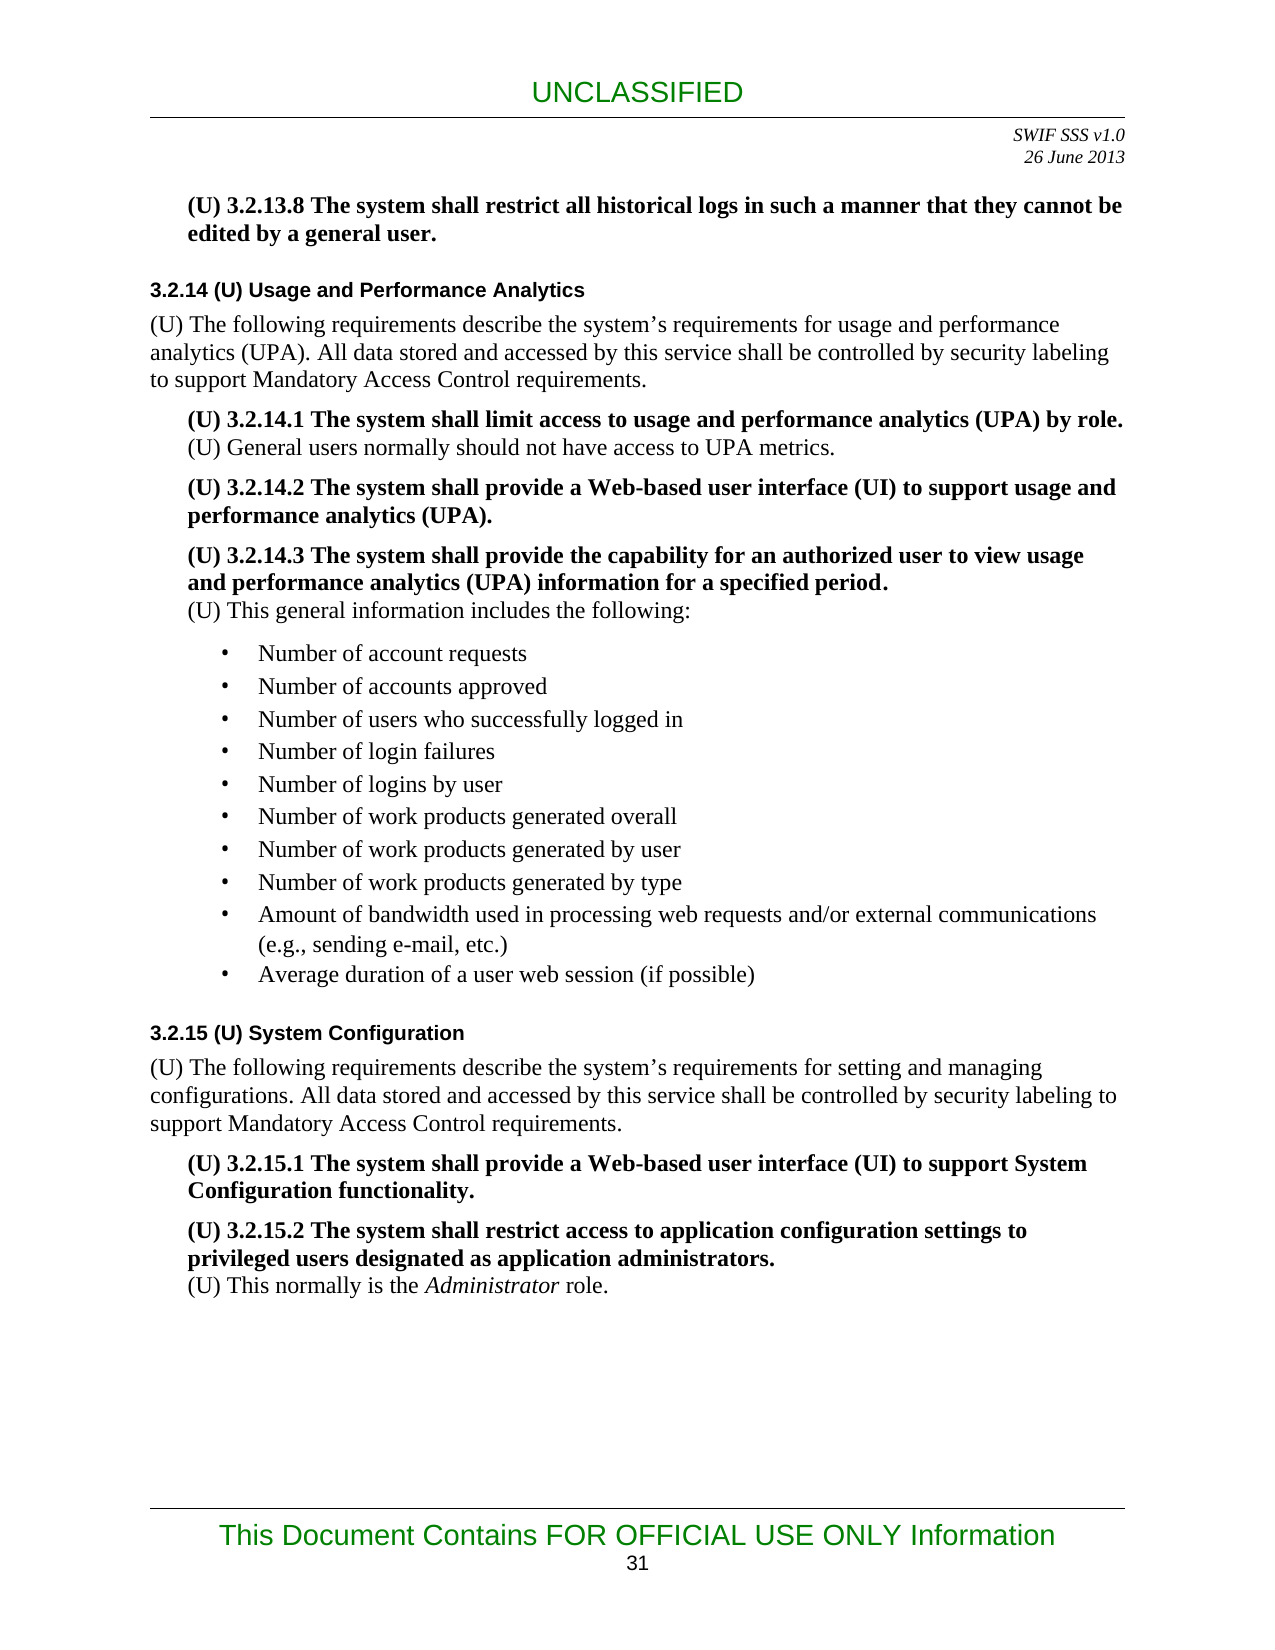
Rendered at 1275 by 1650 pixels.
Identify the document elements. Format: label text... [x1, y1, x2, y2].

subtitle (U) Usage and Performance Analytics [150, 278, 1125, 302]
subtitle (U) System Configuration [150, 1021, 1125, 1045]
list Average duration of a user web session (if possible) [220, 957, 1125, 990]
text (U) 3.2.15.2 The system shall restrict access to application configuration settings to privileged users designated as application administrators. [187, 1216, 1125, 1272]
text (U) This general information includes the following: [187, 596, 1125, 624]
text (U) 3.2.15.1 The system shall provide a Web-based user interface (UI) to support System Configuration functionality. [187, 1149, 1125, 1204]
list Number of work products generated overall [220, 799, 1125, 832]
text (U) 3.2.14.1 The system shall limit access to usage and performance analytics (UPA) by role. [187, 405, 1125, 433]
text (U) 3.2.13.8 The system shall restrict all historical logs in such a manner that they cannot be edited by a general user. [187, 191, 1125, 247]
list Number of logins by user [220, 767, 1125, 799]
text (U) 3.2.14.2 The system shall provide a Web-based user interface (UI) to support usage and performance analytics (UPA). [187, 473, 1125, 528]
text (U) The following requirements describe the system’s requirements for setting and managing configurations. All data stored and accessed by this service shall be controlled by security labeling to support Mandatory Access Control requirements. [150, 1053, 1125, 1136]
list Number of users who successfully logged in [220, 701, 1125, 734]
list Number of accounts approved [220, 669, 1125, 701]
list Number of account requests [220, 636, 1125, 669]
list Number of work products generated by type [220, 864, 1125, 897]
list Number of work products generated by user [220, 832, 1125, 864]
text (U) The following requirements describe the system’s requirements for usage and performance analytics (UPA). All data stored and accessed by this service shall be controlled by security labeling to support Mandatory Access Control requirements. [150, 310, 1125, 393]
text (U) 3.2.14.3 The system shall provide the capability for an authorized user to view usage and performance analytics (UPA) information for a specified period. [187, 541, 1125, 596]
list (U) General users normally should not have access to UPA metrics. [187, 433, 1125, 461]
list (U) This normally is the Administrator role. [187, 1272, 1125, 1299]
list Amount of bandwidth used in processing web requests and/or external communications (e.g., sending e-mail, etc.) [220, 897, 1125, 957]
list Number of login failures [220, 734, 1125, 767]
